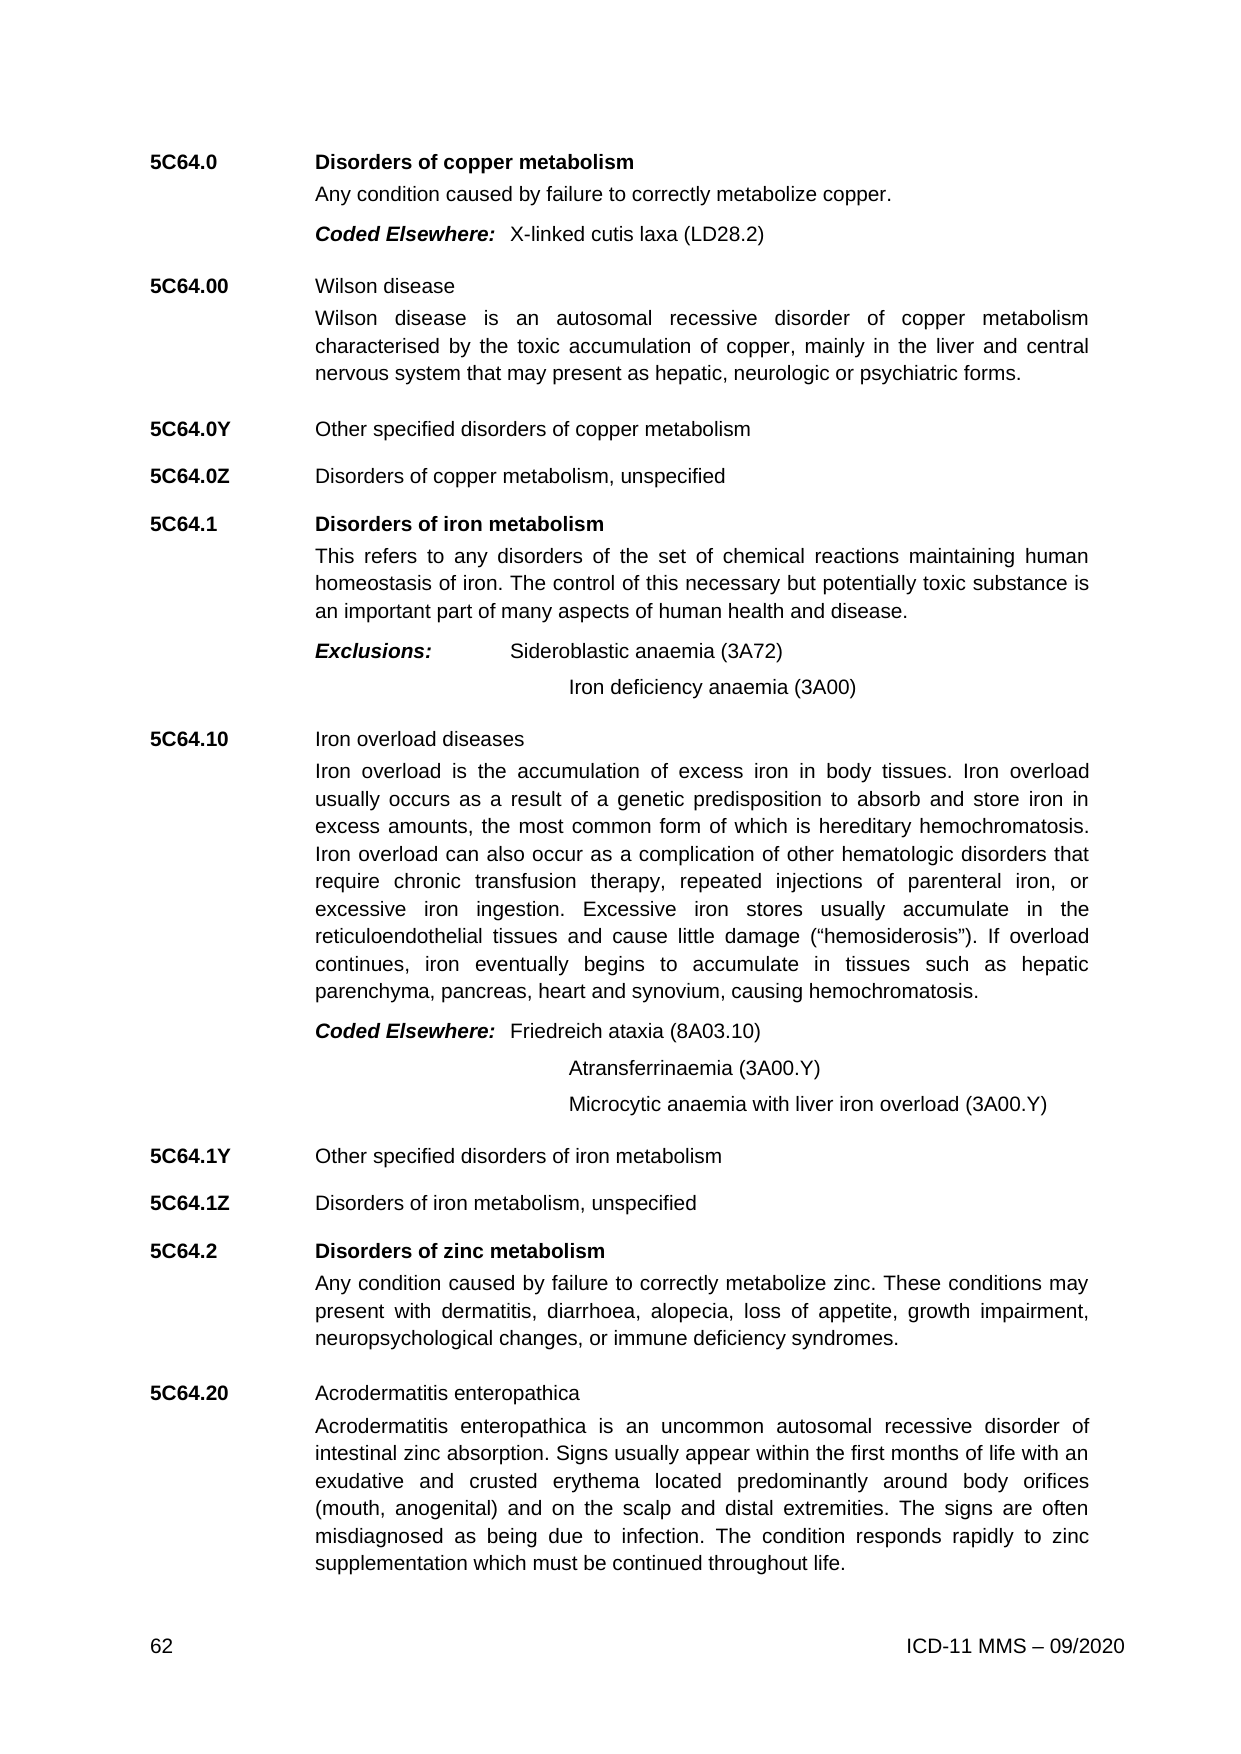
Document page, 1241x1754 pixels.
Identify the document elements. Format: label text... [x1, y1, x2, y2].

list Coded Elsewhere: Friedreich ataxia (8A03.10) [315, 1019, 1090, 1043]
title 5C64.0Y Other specified disorders of copper metabolism [150, 416, 1090, 440]
title 5C64.1 Disorders of iron metabolism [150, 511, 1090, 535]
text Acrodermatitis enteropathica is an uncommon autosomal recessive disorder of intestinal zinc absorption. Signs usually appear within the first months of life with an exudative and crusted erythema located predominantly around body orifices (mouth, anogenital) and on the scalp and distal extremities. The signs are often misdiagnosed as being due to infection. The condition responds rapidly to zinc supplementation which must be continued throughout life. [315, 1413, 1090, 1575]
title 5C64.10 Iron overload diseases [150, 727, 1090, 751]
text Any condition caused by failure to correctly metabolize zinc. These conditions may present with dermatitis, diarrhoea, alopecia, loss of appetite, growth impairment, neuropsychological changes, or immune deficiency syndromes. [315, 1271, 1090, 1350]
title 5C64.00 Wilson disease [150, 274, 1090, 298]
text This refers to any disorders of the set of chemical reactions maintaining human homeostasis of iron. The control of this necessary but potentially toxic substance is an important part of many aspects of human health and disease. [315, 544, 1090, 623]
list Coded Elsewhere: X-linked cutis laxa (LD28.2) [315, 222, 1090, 246]
text Any condition caused by failure to correctly metabolize copper. [315, 182, 1090, 206]
list Microcytic anaemia with liver iron overload (3A00.Y) [568, 1092, 1090, 1116]
title 5C64.20 Acrodermatitis enteropathica [150, 1381, 1090, 1405]
title 5C64.1Y Other specified disorders of iron metabolism [150, 1144, 1090, 1168]
title 5C64.1Z Disorders of iron metabolism, unspecified [150, 1191, 1090, 1215]
title 5C64.0Z Disorders of copper metabolism, unspecified [150, 464, 1090, 488]
title 5C64.0 Disorders of copper metabolism [150, 150, 1090, 174]
list Iron deficiency anaemia (3A00) [568, 675, 1090, 699]
text Iron overload is the accumulation of excess iron in body tissues. Iron overload usually occurs as a result of a genetic predisposition to absorb and store iron in excess amounts, the most common form of which is hereditary hemochromatosis. Iron overload can also occur as a complication of other hematologic disorders that require chronic transfusion therapy, repeated injections of parenteral iron, or excessive iron ingestion. Excessive iron stores usually accumulate in the reticuloendothelial tissues and cause little damage (“hemosiderosis”). If overload continues, iron eventually begins to accumulate in tissues such as hepatic parenchyma, pancreas, heart and synovium, causing hemochromatosis. [315, 759, 1090, 1003]
title 5C64.2 Disorders of zinc metabolism [150, 1239, 1090, 1263]
text Wilson disease is an autosomal recessive disorder of copper metabolism characterised by the toxic accumulation of copper, mainly in the liver and central nervous system that may present as hepatic, neurologic or psychiatric forms. [315, 306, 1090, 385]
list Exclusions: Sideroblastic anaemia (3A72) [315, 639, 1090, 663]
list Atransferrinaemia (3A00.Y) [568, 1056, 1090, 1079]
